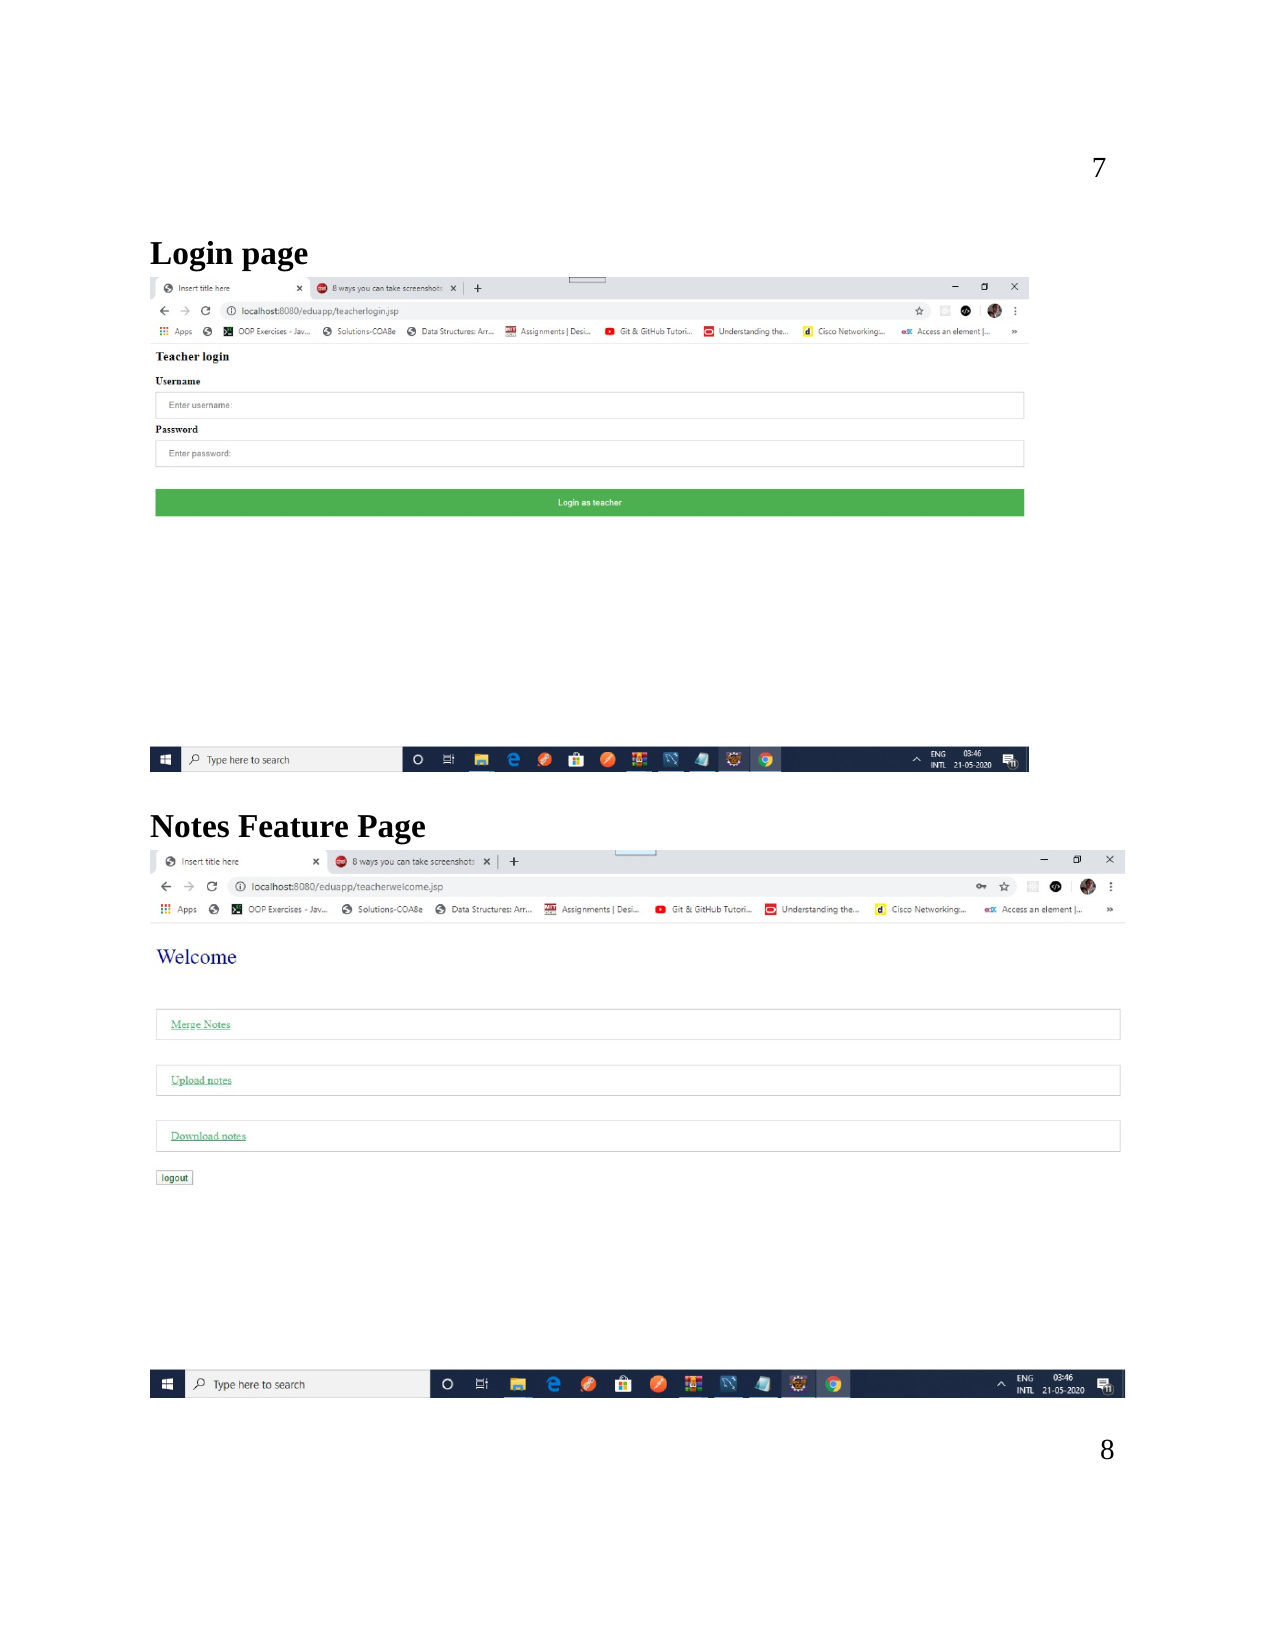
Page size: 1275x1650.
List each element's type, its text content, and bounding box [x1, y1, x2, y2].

text 7 [150, 150, 1125, 183]
picture [150, 277, 1029, 772]
text 8 [150, 1432, 1125, 1465]
text Login page [150, 233, 1125, 272]
picture [150, 850, 1125, 1398]
text Notes Feature Page [150, 806, 1125, 844]
